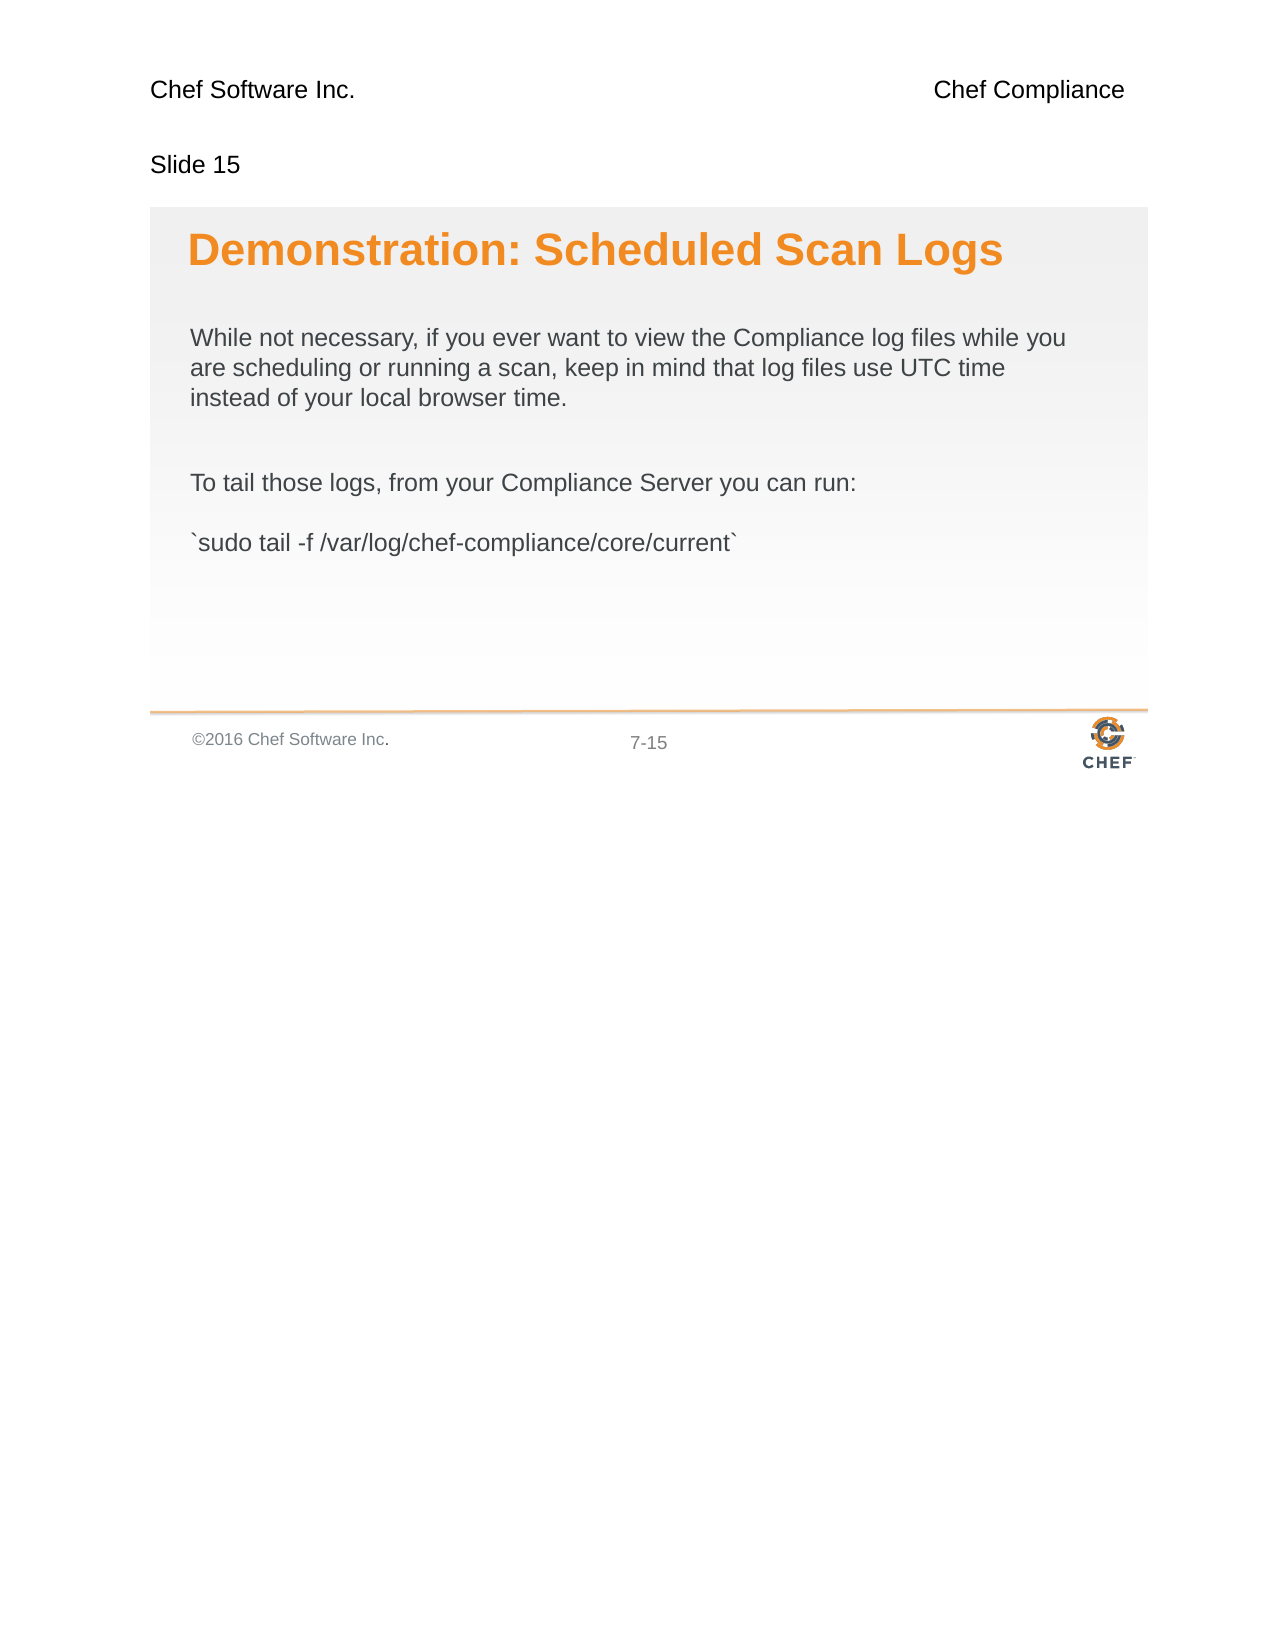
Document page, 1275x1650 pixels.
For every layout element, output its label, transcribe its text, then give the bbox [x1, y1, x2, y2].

text Slide 15 [150, 150, 1125, 179]
